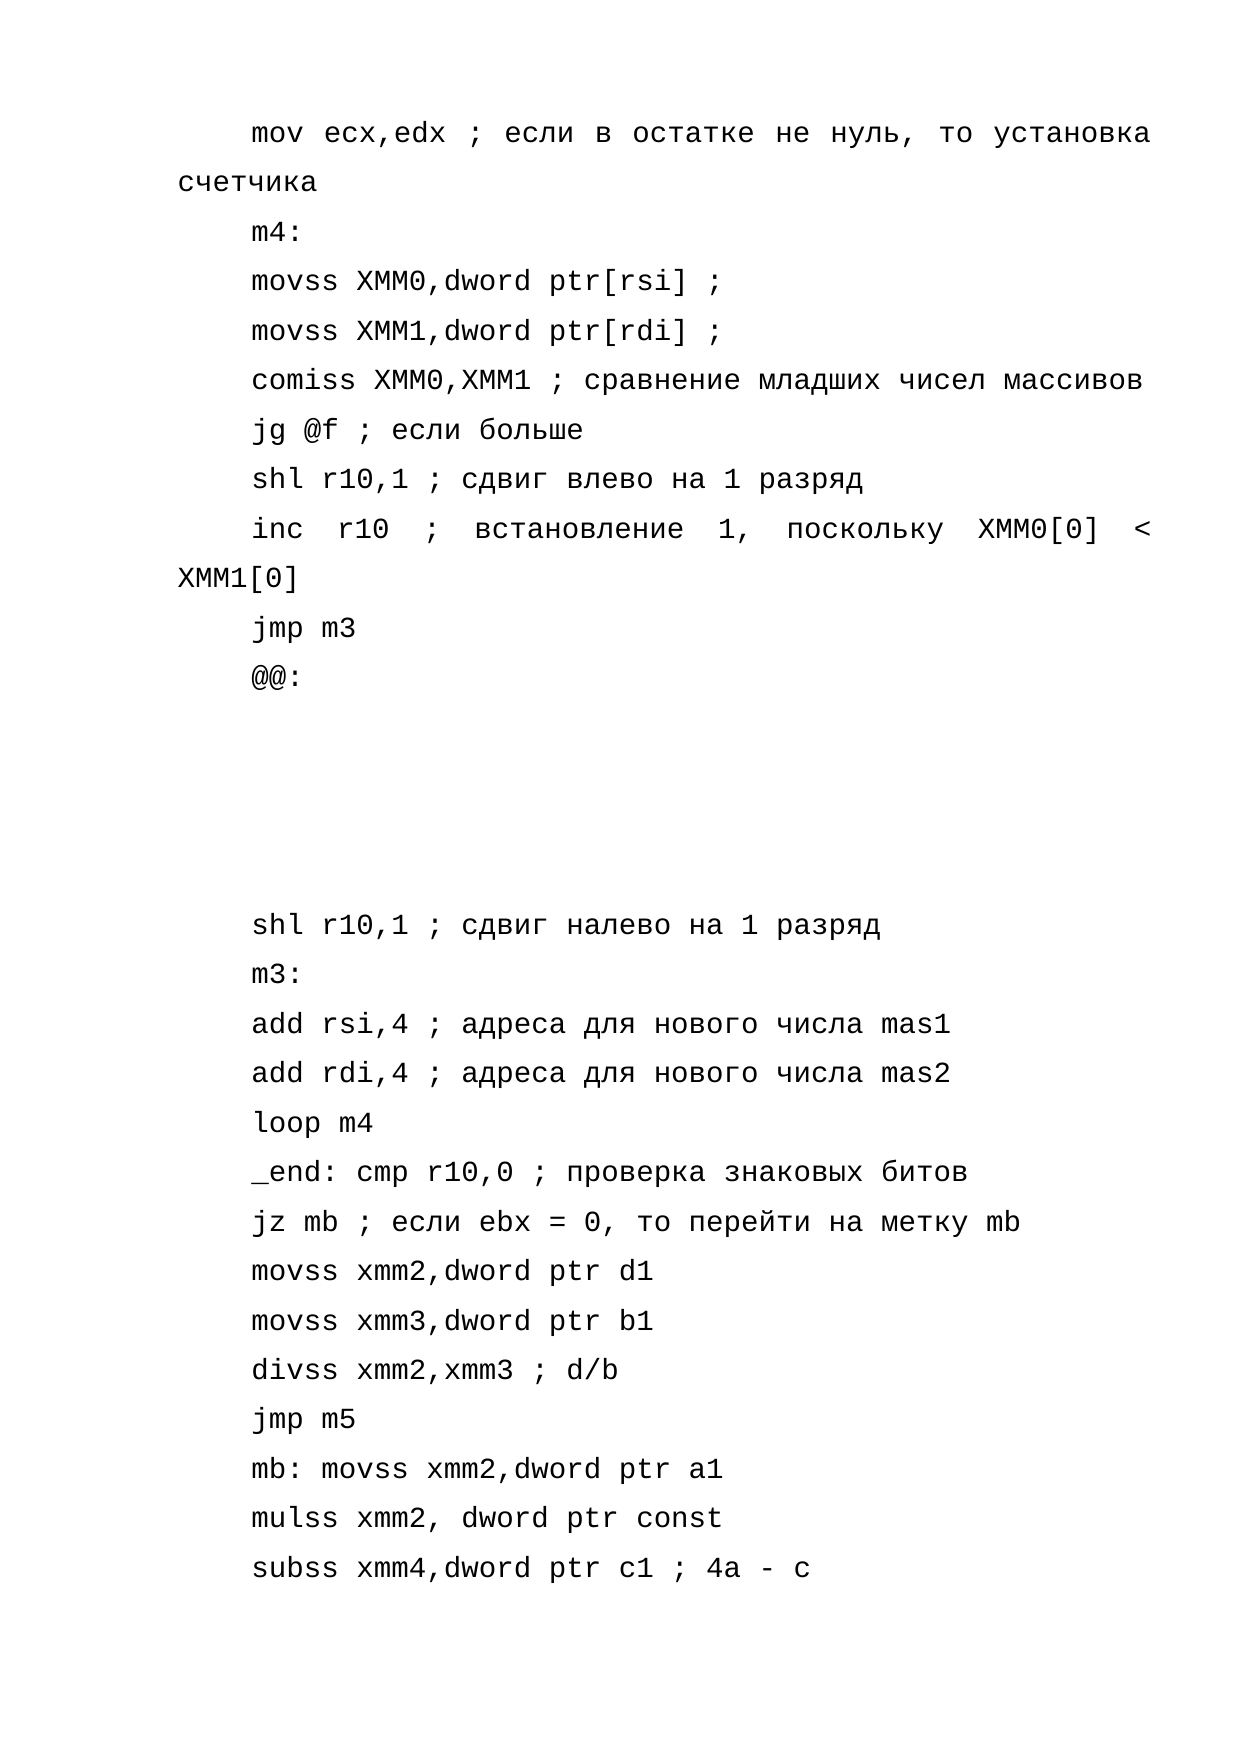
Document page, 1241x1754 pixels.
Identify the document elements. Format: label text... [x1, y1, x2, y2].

text movss xmm3,dword ptr b1 [177, 1306, 1152, 1339]
text jmp m5 [177, 1404, 1152, 1438]
text add rsi,4 ; адреса для нового числа mas1 [177, 1009, 1152, 1042]
text add rdi,4 ; адреса для нового числа mas2 [177, 1058, 1152, 1091]
text jz mb ; если ebx = 0, то перейти на метку mb [177, 1207, 1152, 1240]
text jmp m3 [177, 613, 1152, 646]
text subss xmm4,dword ptr c1 ; 4a - c [177, 1553, 1152, 1586]
text movss XMM1,dword ptr[rdi] ; [177, 316, 1152, 349]
text inc r10 ; встановление 1, поскольку XMM0[0] < XMM1[0] [177, 514, 1152, 596]
text loop m4 [177, 1108, 1152, 1141]
text m3: [177, 959, 1152, 992]
text mb: movss xmm2,dword ptr a1 [177, 1454, 1152, 1487]
text divss xmm2,xmm3 ; d/b [177, 1355, 1152, 1388]
text movss XMM0,dword ptr[rsi] ; [177, 267, 1152, 299]
text mulss xmm2, dword ptr const [177, 1503, 1152, 1537]
text _end: cmp r10,0 ; проверка знаковых битов [177, 1157, 1152, 1190]
text comiss XMM0,XMM1 ; сравнение младших чисел массивов [177, 366, 1152, 398]
text jg @f ; если больше [177, 415, 1152, 448]
text shl r10,1 ; сдвиг влево на 1 разряд [177, 464, 1152, 497]
text shl r10,1 ; сдвиг налево на 1 разряд [177, 910, 1152, 943]
text movss xmm2,dword ptr d1 [177, 1256, 1152, 1289]
text m4: [177, 217, 1152, 250]
text @@: [177, 662, 1152, 695]
text mov ecx,edx ; если в остатке не нуль, то установка счетчика [177, 118, 1152, 201]
